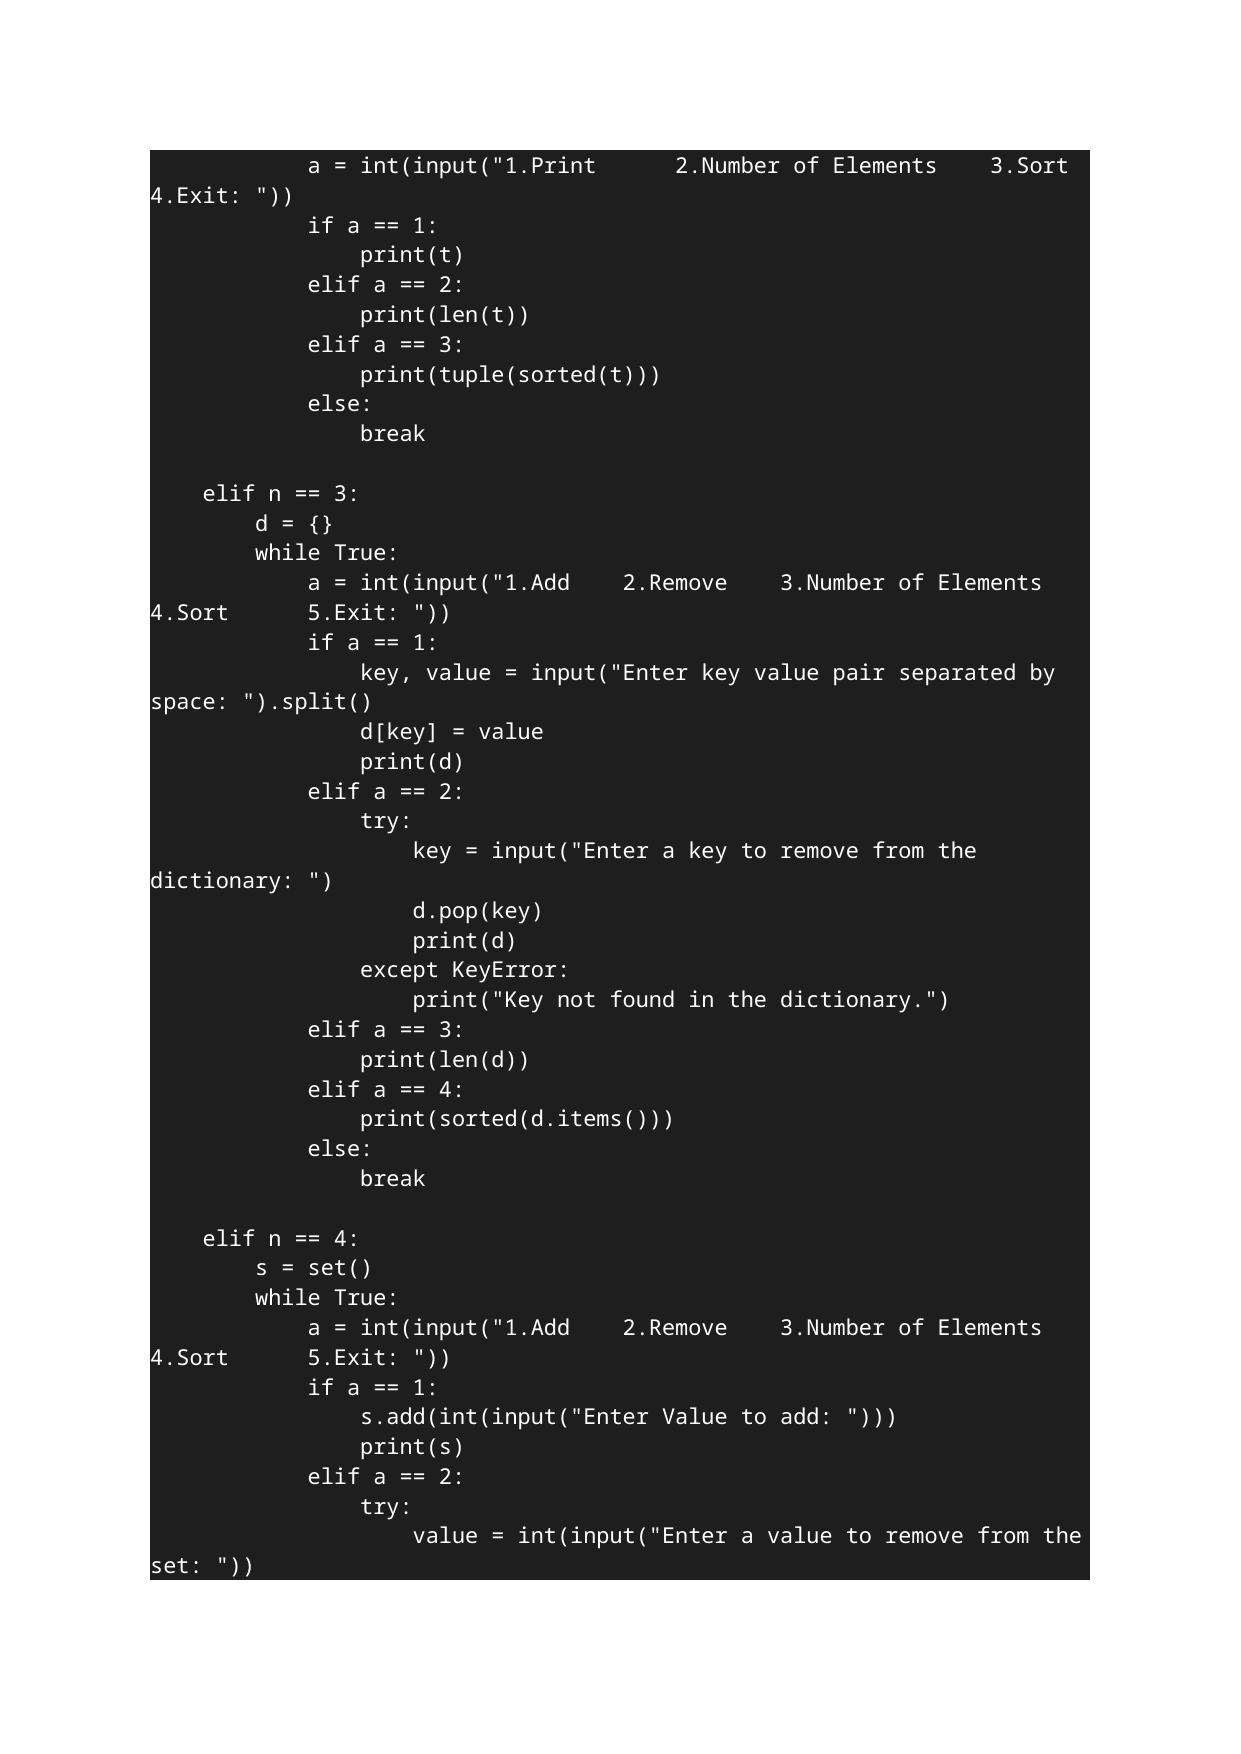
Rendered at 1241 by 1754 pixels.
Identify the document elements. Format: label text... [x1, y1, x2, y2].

text elif n == 3: [150, 478, 1090, 507]
text d[key] = value [150, 716, 1090, 746]
text print(d) [150, 924, 1090, 954]
text elif a == 2: [150, 776, 1090, 805]
text try: [150, 1491, 1090, 1520]
text elif n == 4: [150, 1222, 1090, 1252]
text if a == 1: [150, 209, 1090, 239]
text s = set() [150, 1252, 1090, 1282]
text else: [150, 1133, 1090, 1163]
text try: [150, 805, 1090, 835]
text print(len(d)) [150, 1044, 1090, 1073]
text elif a == 4: [150, 1073, 1090, 1103]
text d.pop(key) [150, 895, 1090, 924]
text print(sorted(d.items())) [150, 1103, 1090, 1133]
text a = int(input("1.Add 2.Remove 3.Number of Elements 4.Sort 5.Exit: ")) [150, 1312, 1090, 1371]
text while True: [150, 537, 1090, 567]
text elif a == 2: [150, 269, 1090, 299]
text elif a == 3: [150, 329, 1090, 358]
text print("Key not found in the dictionary.") [150, 984, 1090, 1014]
text while True: [150, 1282, 1090, 1312]
text except KeyError: [150, 954, 1090, 984]
text key, value = input("Enter key value pair separated by space: ").split() [150, 656, 1090, 716]
text s.add(int(input("Enter Value to add: "))) [150, 1401, 1090, 1431]
text print(len(t)) [150, 299, 1090, 329]
text if a == 1: [150, 1371, 1090, 1401]
text elif a == 3: [150, 1014, 1090, 1044]
text key = input("Enter a key to remove from the dictionary: ") [150, 835, 1090, 895]
text a = int(input("1.Add 2.Remove 3.Number of Elements 4.Sort 5.Exit: ")) [150, 567, 1090, 627]
text d = {} [150, 507, 1090, 537]
text print(d) [150, 746, 1090, 776]
text elif a == 2: [150, 1461, 1090, 1491]
text else: [150, 388, 1090, 418]
text print(tuple(sorted(t))) [150, 358, 1090, 388]
text print(s) [150, 1431, 1090, 1461]
text break [150, 418, 1090, 448]
text print(t) [150, 239, 1090, 269]
text break [150, 1163, 1090, 1193]
text value = int(input("Enter a value to remove from the set: ")) [150, 1520, 1090, 1580]
text a = int(input("1.Print 2.Number of Elements 3.Sort 4.Exit: ")) [150, 150, 1090, 209]
text if a == 1: [150, 627, 1090, 656]
